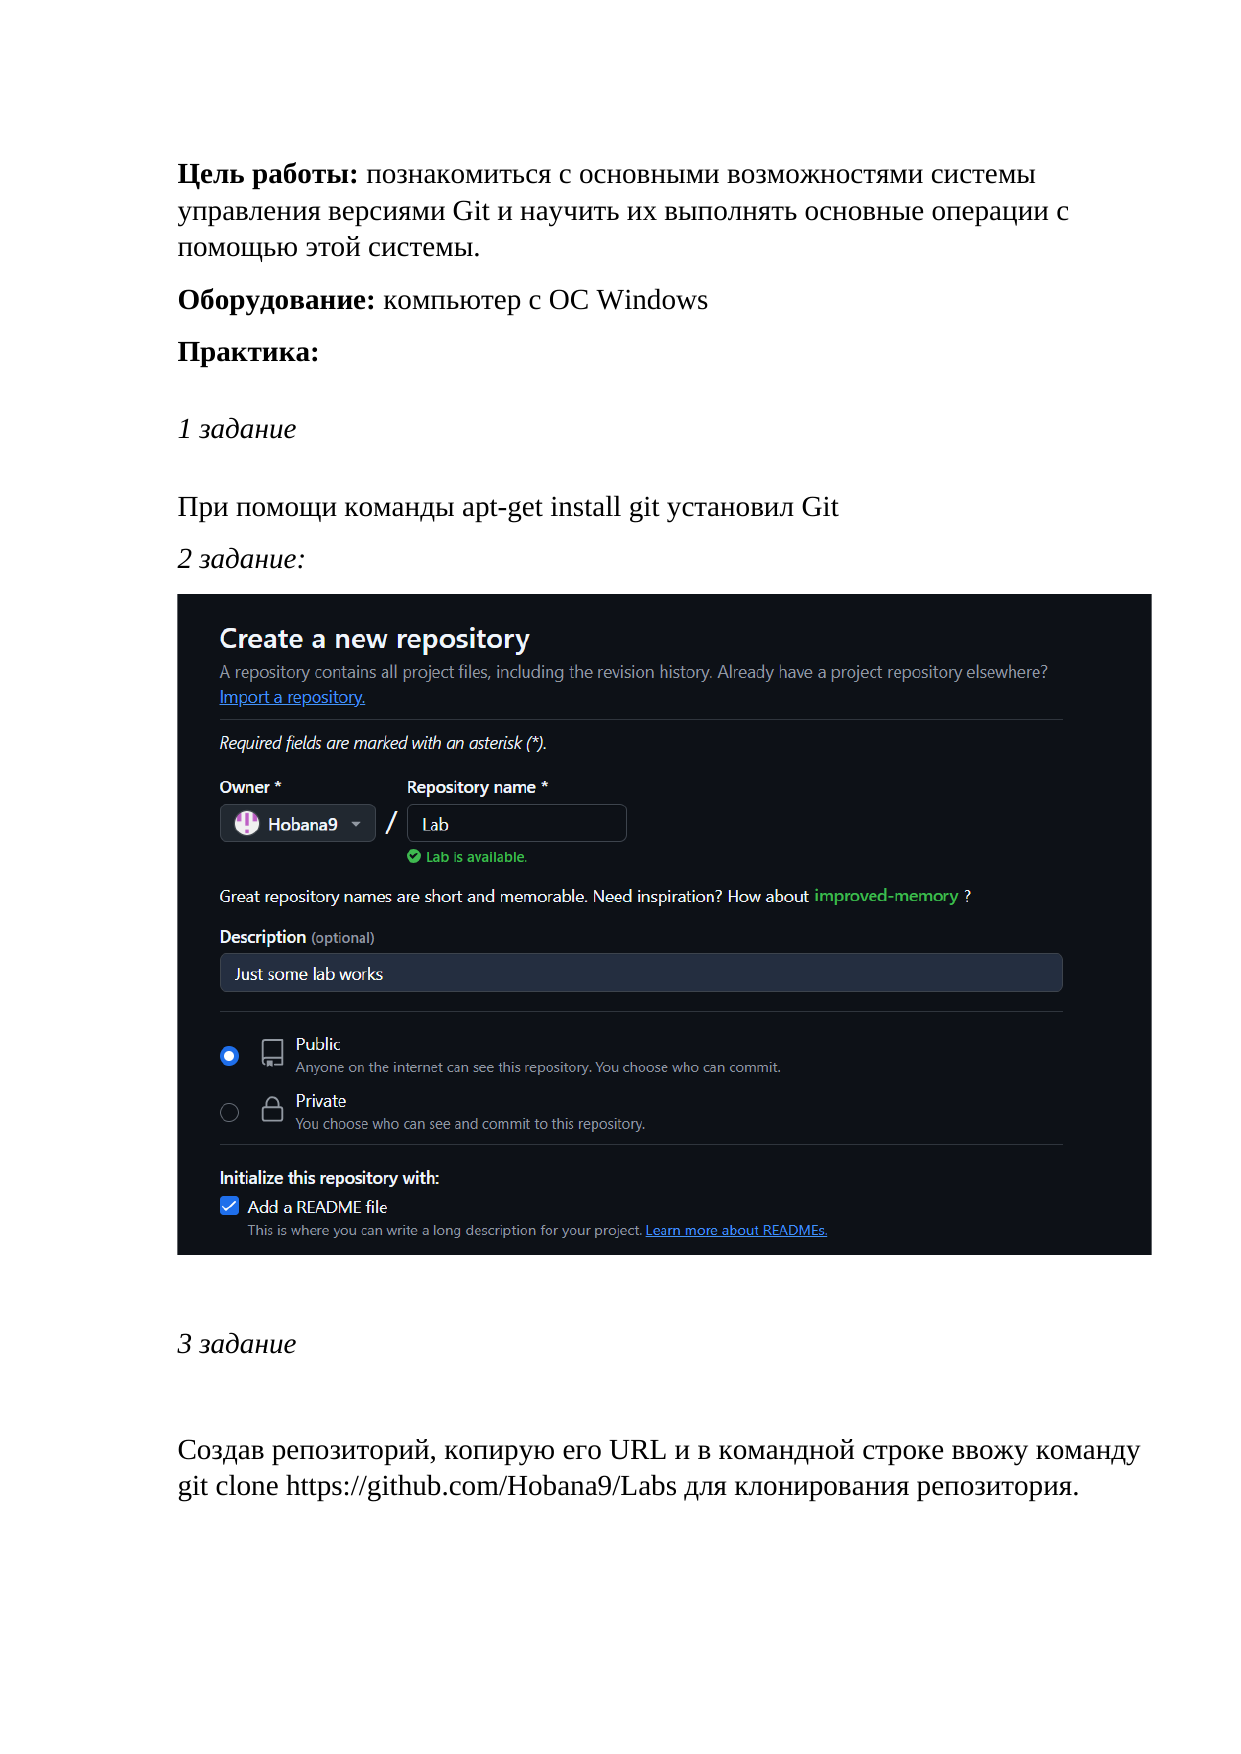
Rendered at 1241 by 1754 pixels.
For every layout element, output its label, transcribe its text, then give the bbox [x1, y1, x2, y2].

text 1 задание [177, 412, 1152, 445]
text Практика: [177, 334, 1152, 368]
text 3 задание [177, 1327, 1152, 1360]
text Цель работы: познакомиться с основными возможностями системы управления версиями Git и научить их выполнять основные операции с помощью этой системы. [177, 157, 1152, 262]
text 2 задание: [177, 542, 1152, 575]
text При помощи команды apt-get install git установил Git [177, 489, 1152, 522]
text Оборудование: компьютер с ОС Windows [177, 282, 1152, 315]
picture [177, 594, 1152, 1255]
text Создав репозиторий, копирую его URL и в командной строке ввожу команду git clone https://github.com/Hobana9/Labs для клонирования репозитория. [177, 1432, 1152, 1502]
